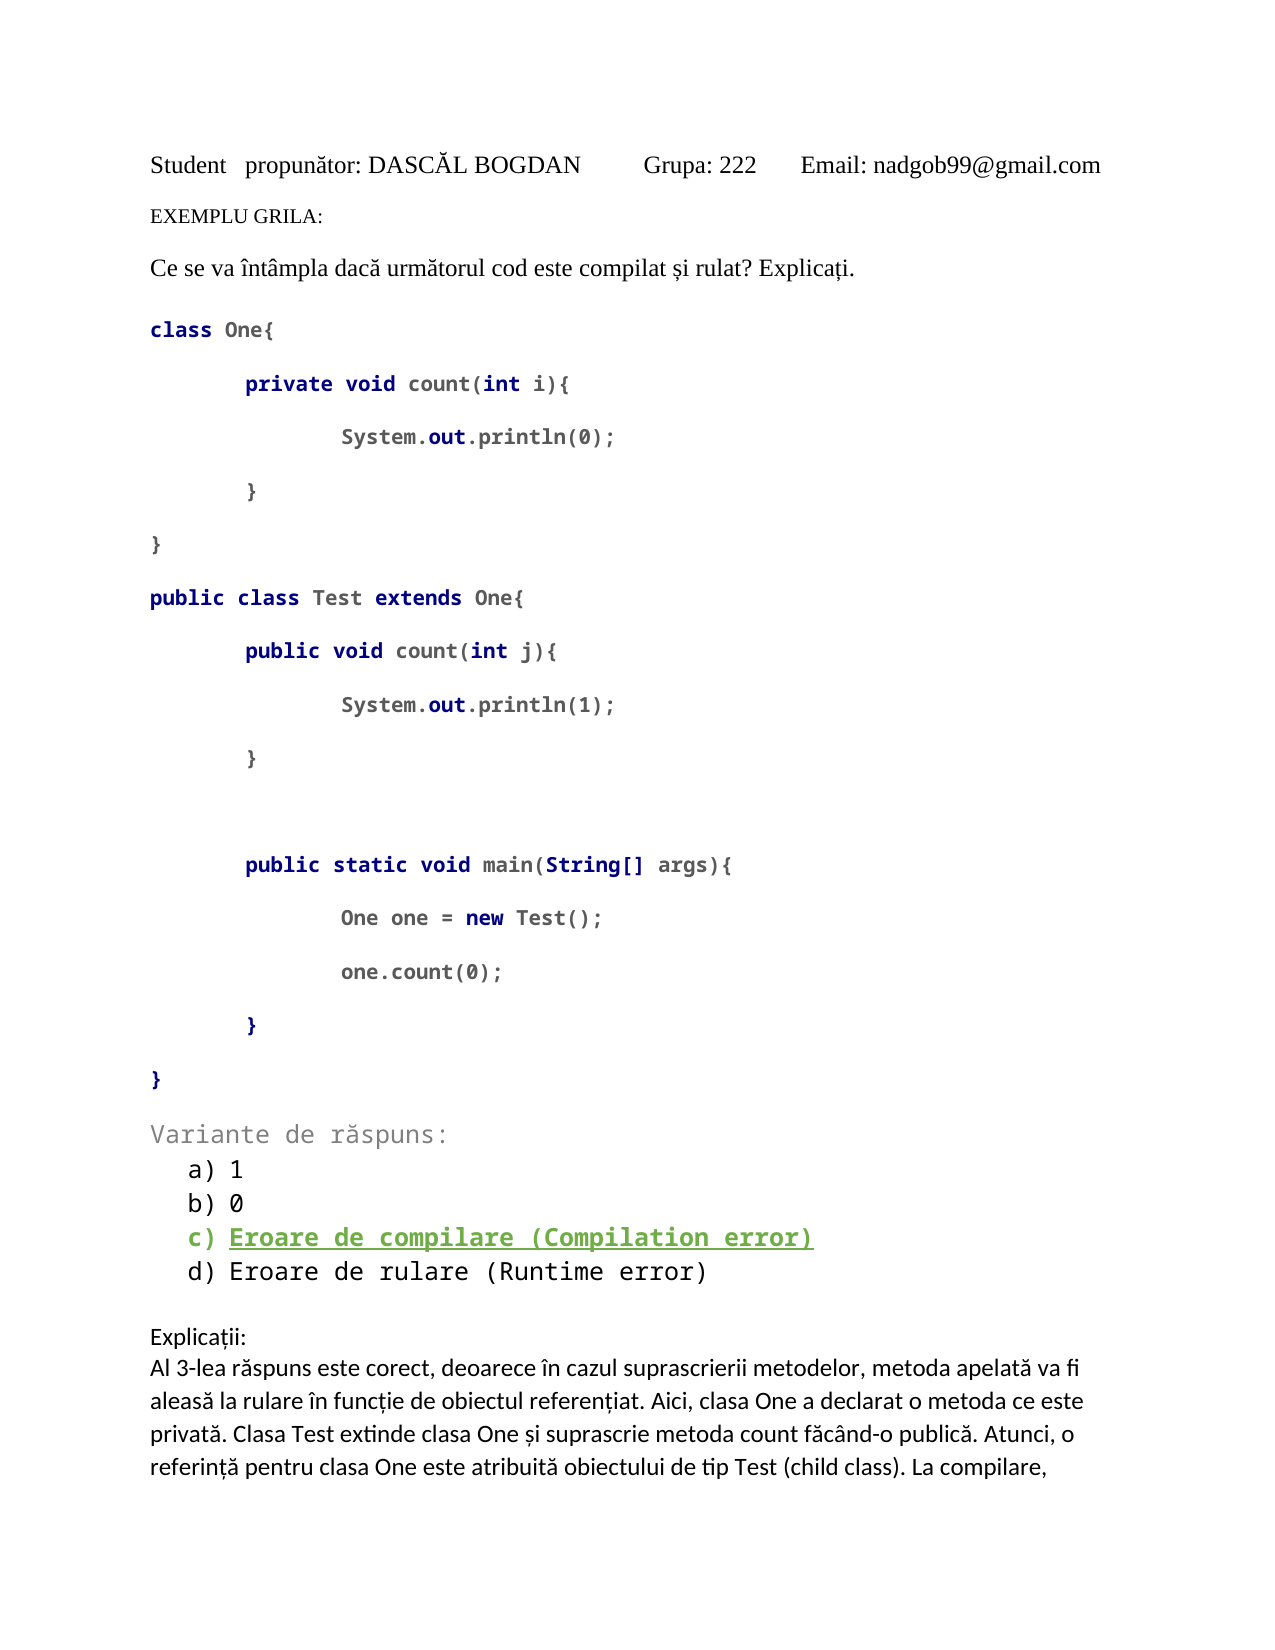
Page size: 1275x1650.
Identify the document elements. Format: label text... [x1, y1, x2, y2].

text } [150, 1010, 1125, 1039]
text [150, 1352, 1125, 1481]
text System.out.println(0); [150, 422, 1125, 451]
text } [150, 476, 1125, 504]
text System.out.println(1); [150, 690, 1125, 718]
text } [150, 529, 1125, 558]
text Variante de răspuns: [150, 1117, 1125, 1151]
text public void count(int j){ [150, 636, 1125, 665]
text Explicații: [150, 1322, 1125, 1352]
text private void count(int i){ [150, 369, 1125, 397]
text } [150, 1064, 1125, 1092]
text public static void main(String[] args){ [150, 850, 1125, 878]
text EXEMPLU GRILA: [150, 204, 1125, 228]
text One one = new Test(); [150, 903, 1125, 932]
text public class Test extends One{ [150, 583, 1125, 611]
text one.count(0); [150, 957, 1125, 985]
list 1 [187, 1151, 1125, 1185]
text Student propunător: DASCĂL BOGDAN Grupa: 222 Email: nadgob99@gmail.com [150, 150, 1125, 179]
text Ce se va întâmpla dacă următorul cod este compilat și rulat? Explicați. class One{ [150, 253, 1125, 344]
list Eroare de compilare (Compilation error) [187, 1219, 1125, 1253]
list 0 [187, 1185, 1125, 1219]
text } [150, 743, 1125, 772]
list Eroare de rulare (Runtime error) [187, 1253, 1125, 1287]
